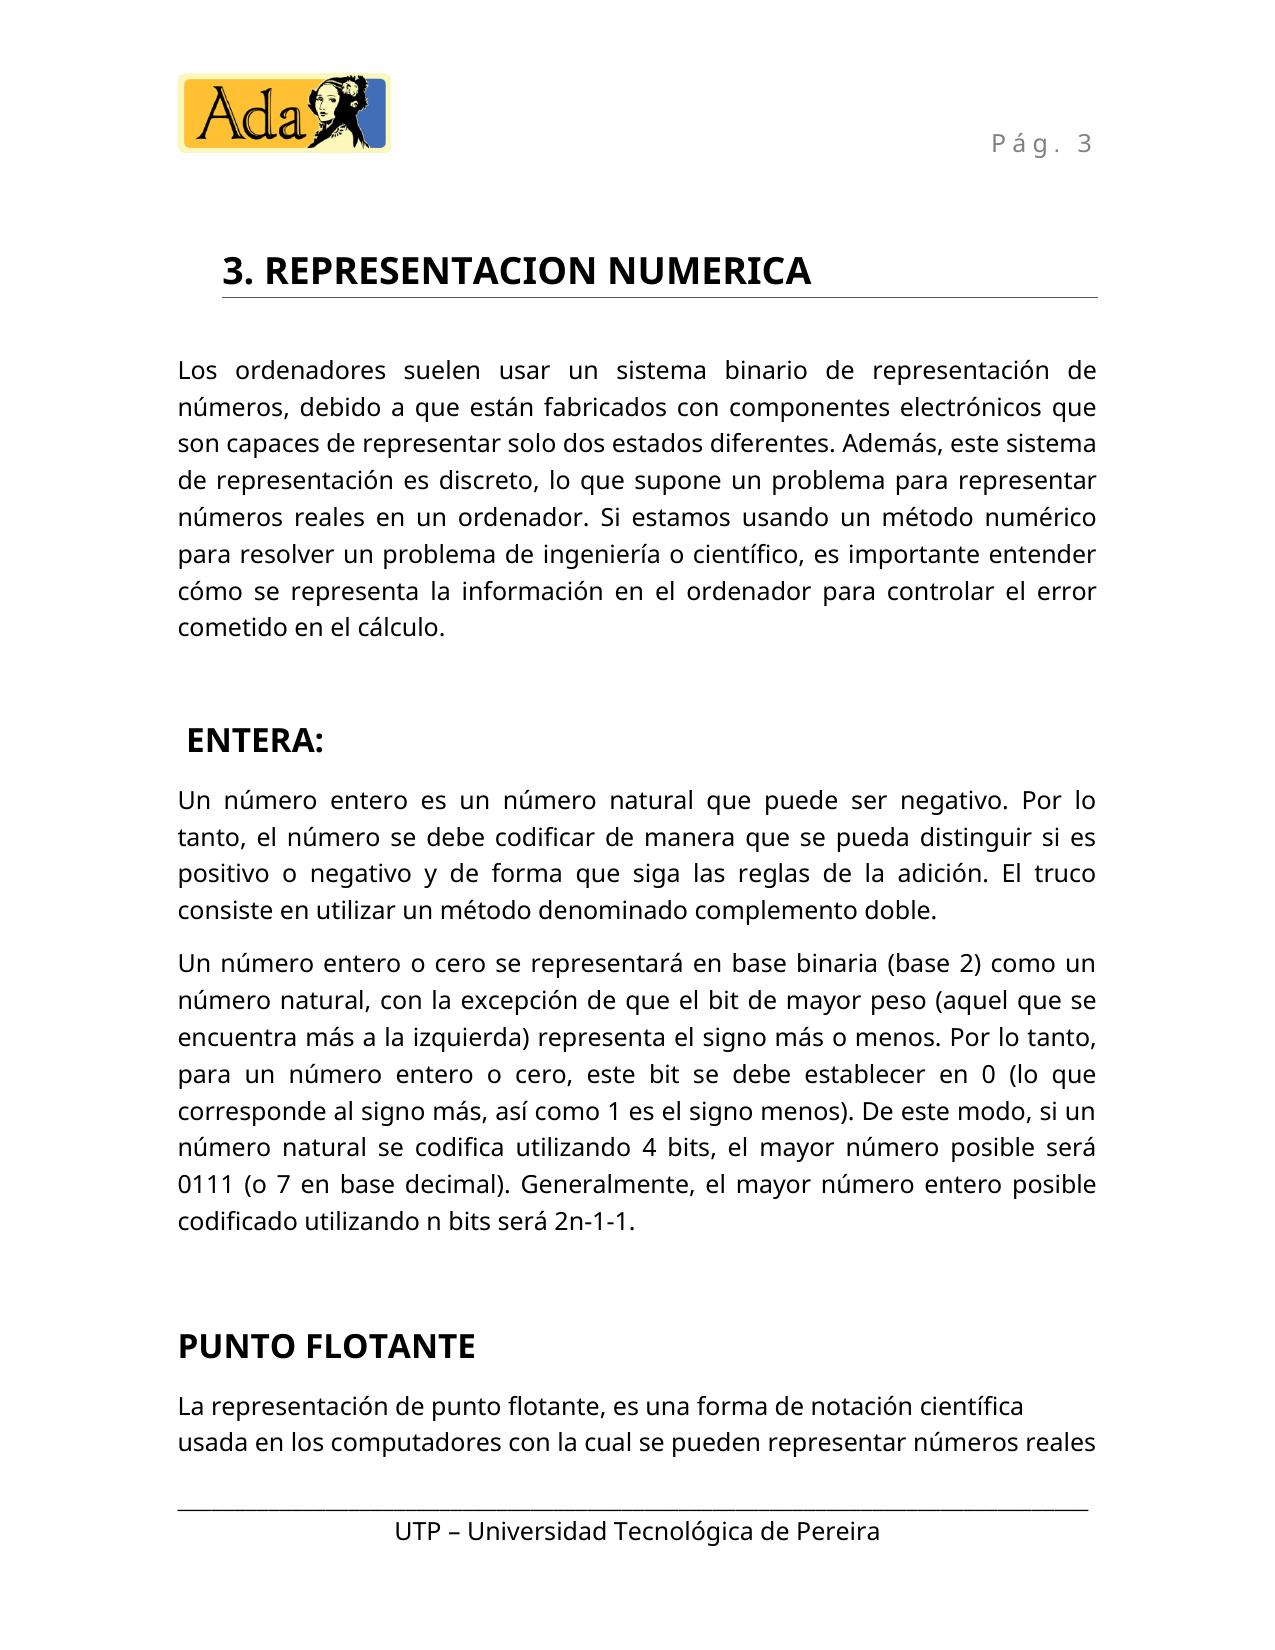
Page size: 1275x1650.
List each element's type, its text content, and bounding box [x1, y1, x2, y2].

text PUNTO FLOTANTE [177, 1323, 1098, 1368]
text Los ordenadores suelen usar un sistema binario de representación de números, debido a que están fabricados con componentes electrónicos que son capaces de representar solo dos estados diferentes. Además, este sistema de representación es discreto, lo que supone un problema para representar números reales en un ordenador. Si estamos usando un método numérico para resolver un problema de ingeniería o científico, es importante entender cómo se representa la información en el ordenador para controlar el error cometido en el cálculo. [177, 352, 1098, 644]
text Un número entero es un número natural que puede ser negativo. Por lo tanto, el número se debe codificar de manera que se pueda distinguir si es positivo o negativo y de forma que siga las reglas de la adición. El truco consiste en utilizar un método denominado complemento doble. [177, 782, 1098, 927]
picture [177, 73, 392, 153]
text ENTERA: [177, 717, 1098, 762]
subtitle 3. REPRESENTACION NUMERICA [222, 244, 1098, 297]
text Un número entero o cero se representará en base binaria (base 2) como un número natural, con la excepción de que el bit de mayor peso (aquel que se encuentra más a la izquierda) representa el signo más o menos. Por lo tanto, para un número entero o cero, este bit se debe establecer en 0 (lo que corresponde al signo más, así como 1 es el signo menos). De este modo, si un número natural se codifica utilizando 4 bits, el mayor número posible será 0111 (o 7 en base decimal). Generalmente, el mayor número entero posible codificado utilizando n bits será 2n-1-1. [177, 946, 1098, 1238]
